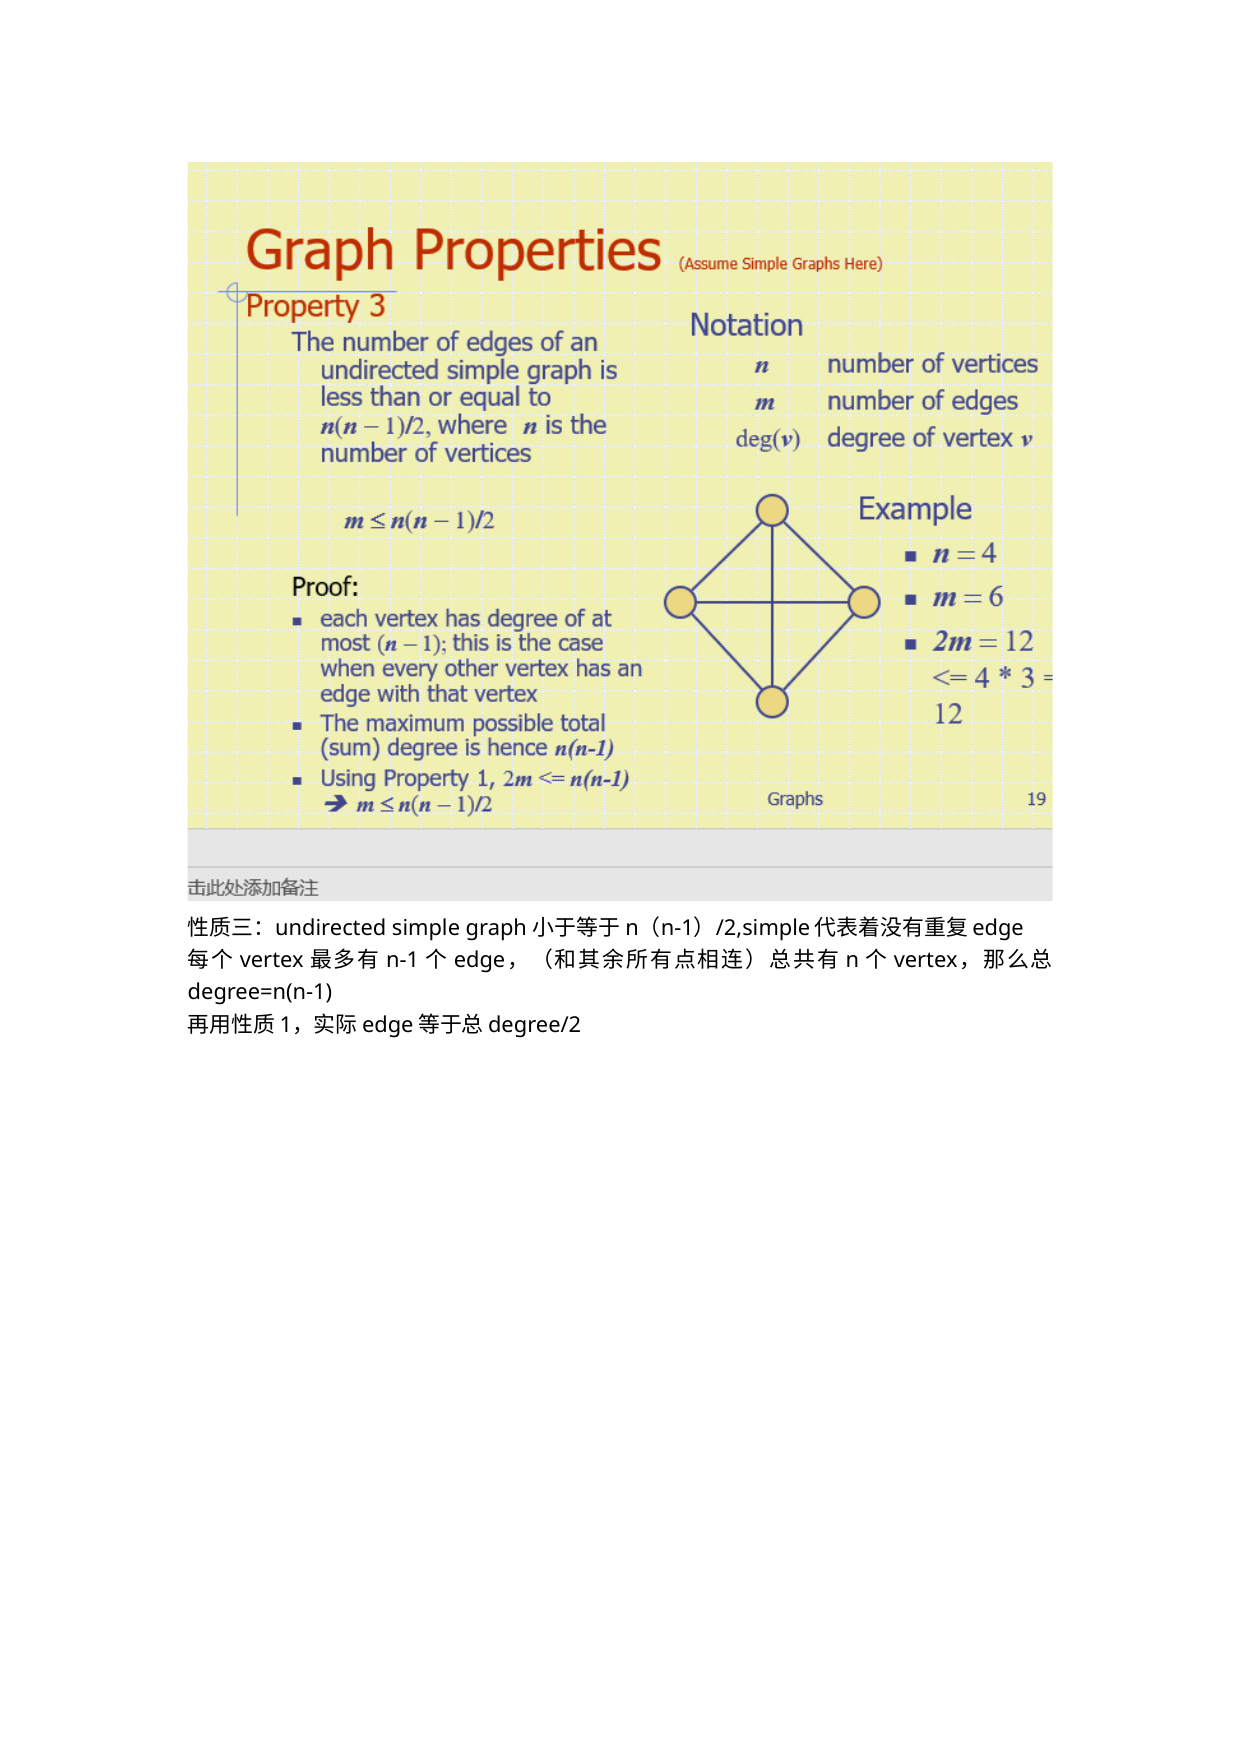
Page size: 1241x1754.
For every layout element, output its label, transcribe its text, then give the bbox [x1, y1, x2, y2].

text 再用性质1，实际edge等于总degree/2 [187, 1007, 1053, 1039]
picture [187, 162, 1053, 901]
text 每个vertex最多有n-1个edge，（和其余所有点相连）总共有n个vertex，那么总degree=n(n-1) [187, 942, 1053, 1007]
text 性质三：undirected simple graph 小于等于 n（n-1）/2,simple代表着没有重复edge [187, 909, 1053, 942]
